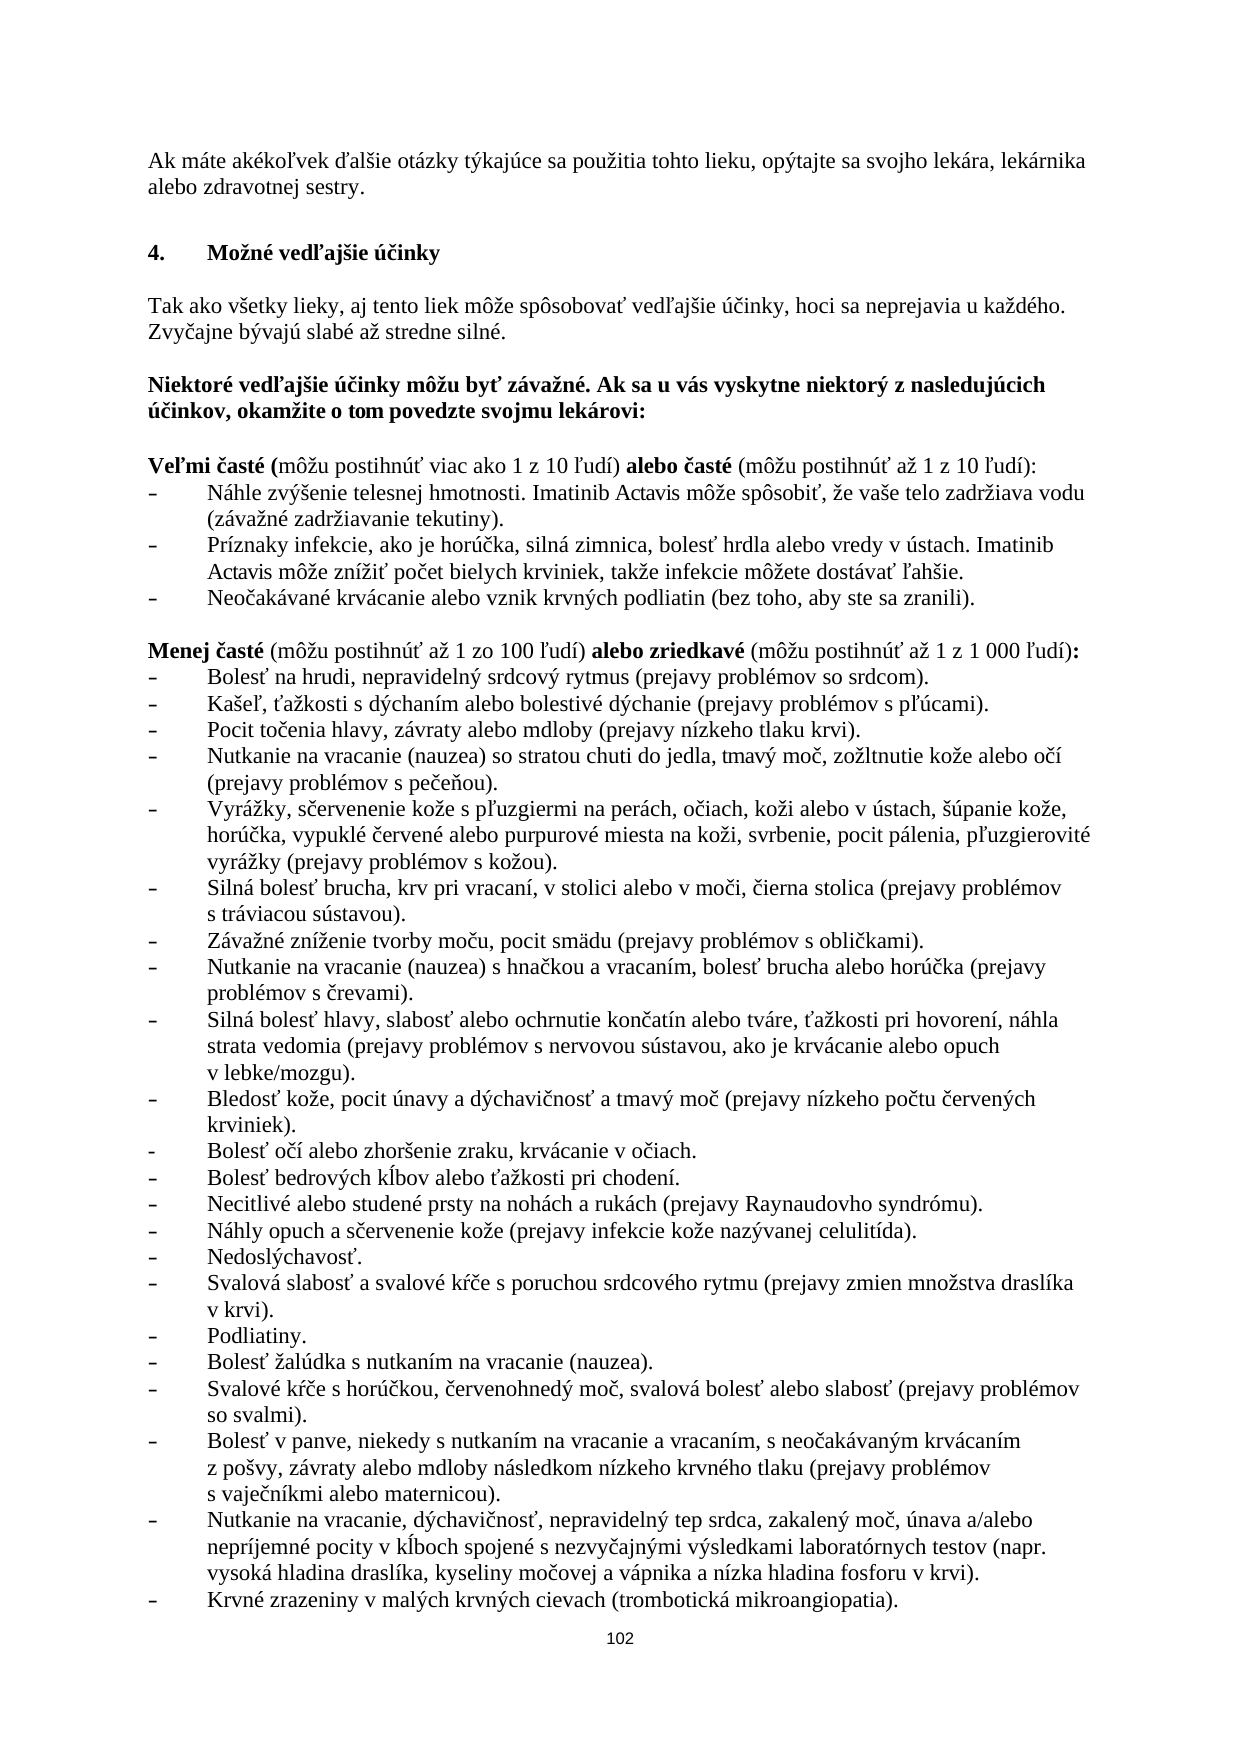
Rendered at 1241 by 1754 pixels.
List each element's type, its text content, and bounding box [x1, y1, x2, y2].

text Menej časté (môžu postihnúť až 1 zo 100 ľudí) alebo zriedkavé (môžu postihnúť až 1 z 1 000 ľudí): [148, 637, 1092, 663]
text (závažné zadržiavanie tekutiny). [148, 505, 1092, 531]
text - Nutkanie na vracanie (nauzea) so stratou chuti do jedla, tmavý moč, zožltnutie kože alebo očí [148, 742, 1092, 769]
text - Silná bolesť hlavy, slabosť alebo ochrnutie končatín alebo tváre, ťažkosti pri hovorení, náhla strata vedomia (prejavy problémov s nervovou sústavou, ako je krvácanie alebo opuch v lebke/mozgu). [148, 1006, 1092, 1085]
text - Nutkanie na vracanie (nauzea) s hnačkou a vracaním, bolesť brucha alebo horúčka (prejavy problémov s črevami). [148, 953, 1092, 1006]
text - Podliatiny. [148, 1322, 1092, 1348]
text - Vyrážky, sčervenenie kože s pľuzgiermi na perách, očiach, koži alebo v ústach, šúpanie kože, horúčka, vypuklé červené alebo purpurové miesta na koži, svrbenie, pocit pálenia, pľuzgierovité vyrážky (prejavy problémov s kožou). [148, 795, 1092, 874]
text - Závažné zníženie tvorby moču, pocit smädu (prejavy problémov s obličkami). [148, 927, 1092, 953]
text - Pocit točenia hlavy, závraty alebo mdloby (prejavy nízkeho tlaku krvi). [148, 716, 1092, 742]
text Ak máte akékoľvek ďalšie otázky týkajúce sa použitia tohto lieku, opýtajte sa svojho lekára, lekárnika alebo zdravotnej sestry. [148, 147, 1092, 199]
text Niektoré vedľajšie účinky môžu byť závažné. Ak sa u vás vyskytne niektorý z nasledujúcich účinkov, okamžite o tom povedzte svojmu lekárovi: [148, 371, 1092, 424]
text - Necitlivé alebo studené prsty na nohách a rukách (prejavy Raynaudovho syndrómu). [148, 1190, 1092, 1217]
list 4. Možné vedľajšie účinky [148, 239, 1093, 266]
text Veľmi časté (môžu postihnúť viac ako 1 z 10 ľudí) alebo časté (môžu postihnúť až 1 z 10 ľudí): [148, 452, 1092, 479]
text - Príznaky infekcie, ako je horúčka, silná zimnica, bolesť hrdla alebo vredy v ústach. Imatinib Actavis môže znížiť počet bielych krviniek, takže infekcie môžete dostávať ľahšie. [148, 531, 1092, 584]
text - Bolesť na hrudi, nepravidelný srdcový rytmus (prejavy problémov so srdcom). [148, 663, 1092, 689]
text - Silná bolesť brucha, krv pri vracaní, v stolici alebo v moči, čierna stolica (prejavy problémov s tráviacou sústavou). [148, 874, 1092, 927]
text - Bledosť kože, pocit únavy a dýchavičnosť a tmavý moč (prejavy nízkeho počtu červených krviniek). [148, 1085, 1092, 1138]
text (prejavy problémov s pečeňou). [148, 769, 1092, 795]
text - Svalové kŕče s horúčkou, červenohnedý moč, svalová bolesť alebo slabosť (prejavy problémov so svalmi). [148, 1375, 1092, 1427]
text - Neočakávané krvácanie alebo vznik krvných podliatin (bez toho, aby ste sa zranili). [148, 584, 1092, 611]
text - Bolesť bedrových kĺbov alebo ťažkosti pri chodení. [148, 1164, 1092, 1190]
text - Bolesť očí alebo zhoršenie zraku, krvácanie v očiach. [148, 1138, 1092, 1164]
text - Nedoslýchavosť. [148, 1243, 1092, 1269]
text - Náhle zvýšenie telesnej hmotnosti. Imatinib Actavis môže spôsobiť, že vaše telo zadržiava vodu [148, 479, 1092, 505]
list Tak ako všetky lieky, aj tento liek môže spôsobovať vedľajšie účinky, hoci sa neprejavia u každého. Zvyčajne bývajú slabé až stredne silné. [148, 292, 1096, 344]
text - Bolesť žalúdka s nutkaním na vracanie (nauzea). [148, 1348, 1092, 1375]
text - Náhly opuch a sčervenenie kože (prejavy infekcie kože nazývanej celulitída). [148, 1217, 1092, 1243]
text - Nutkanie na vracanie, dýchavičnosť, nepravidelný tep srdca, zakalený moč, únava a/alebo nepríjemné pocity v kĺboch spojené s nezvyčajnými výsledkami laboratórnych testov (napr. vysoká hladina draslíka, kyseliny močovej a vápnika a nízka hladina fosforu v krvi). [148, 1507, 1092, 1586]
text - Bolesť v panve, niekedy s nutkaním na vracanie a vracaním, s neočakávaným krvácaním z pošvy, závraty alebo mdloby následkom nízkeho krvného tlaku (prejavy problémov s vaječníkmi alebo maternicou). [148, 1427, 1092, 1507]
text - Svalová slabosť a svalové kŕče s poruchou srdcového rytmu (prejavy zmien množstva draslíka v krvi). [148, 1269, 1092, 1322]
text - Kašeľ, ťažkosti s dýchaním alebo bolestivé dýchanie (prejavy problémov s pľúcami). [148, 689, 1092, 716]
text - Krvné zrazeniny v malých krvných cievach (trombotická mikroangiopatia). [148, 1586, 1092, 1612]
